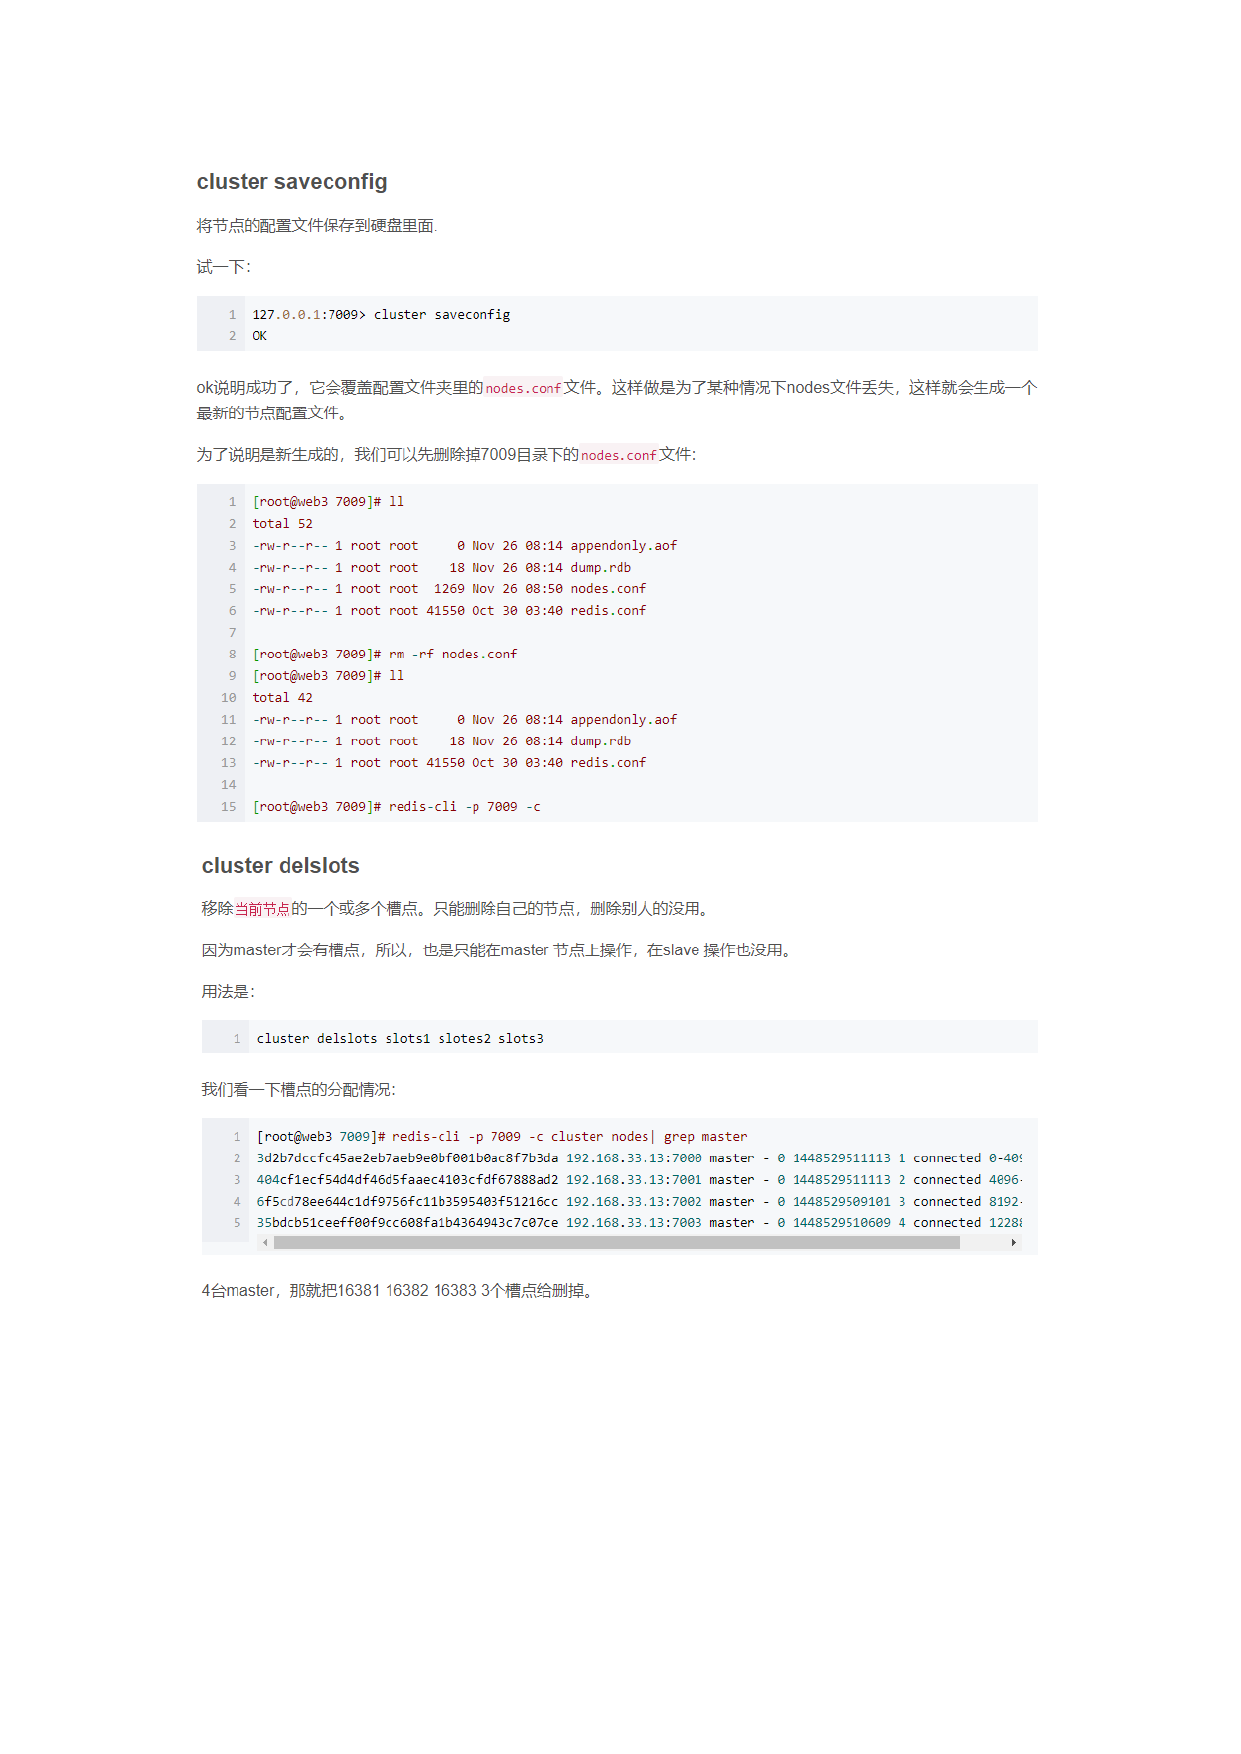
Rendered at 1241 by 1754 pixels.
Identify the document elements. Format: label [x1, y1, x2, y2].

picture [187, 844, 1053, 1313]
picture [187, 162, 1053, 822]
